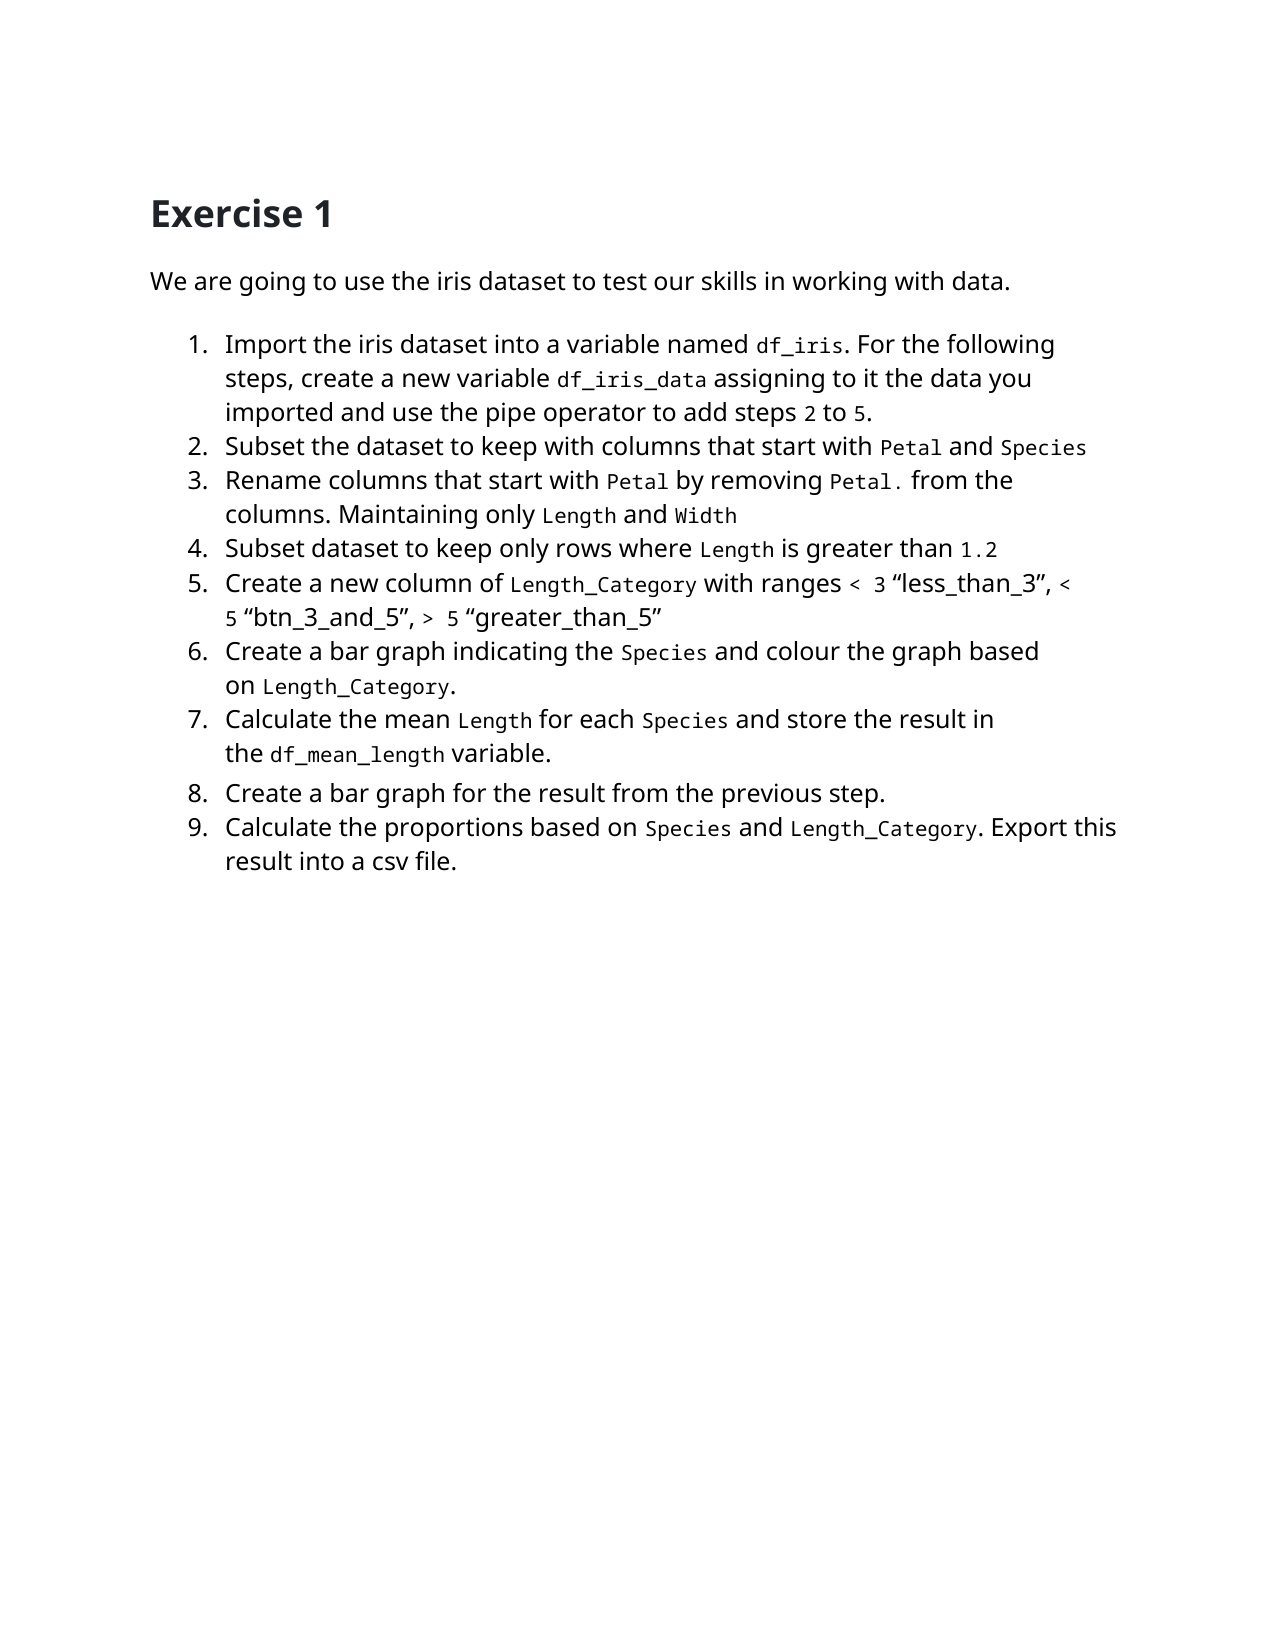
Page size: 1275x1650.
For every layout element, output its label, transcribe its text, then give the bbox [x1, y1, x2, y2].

list Create a bar graph indicating the Species and colour the graph based on Length_Category. [187, 633, 1125, 701]
list Create a new column of Length_Category with ranges < 3 “less_than_3”, < 5 “btn_3_and_5”, > 5 “greater_than_5” [187, 565, 1125, 633]
list Subset the dataset to keep with columns that start with Petal and Species [187, 429, 1125, 463]
list Create a bar graph for the result from the previous step. [187, 776, 1125, 810]
list Calculate the mean Length for each Species and store the result in the df_mean_length variable. [187, 701, 1125, 769]
text Exercise 1 [150, 187, 1125, 238]
list Calculate the proportions based on Species and Length_Category. Export this result into a csv file. [187, 810, 1125, 878]
list Import the iris dataset into a variable named df_iris. For the following steps, create a new variable df_iris_data assigning to it the data you imported and use the pipe operator to add steps 2 to 5. [187, 327, 1125, 429]
list Rename columns that start with Petal by removing Petal. from the columns. Maintaining only Length and Width [187, 463, 1125, 531]
text We are going to use the iris dataset to test our skills in working with data. [150, 263, 1125, 298]
list Subset dataset to keep only rows where Length is greater than 1.2 [187, 531, 1125, 565]
